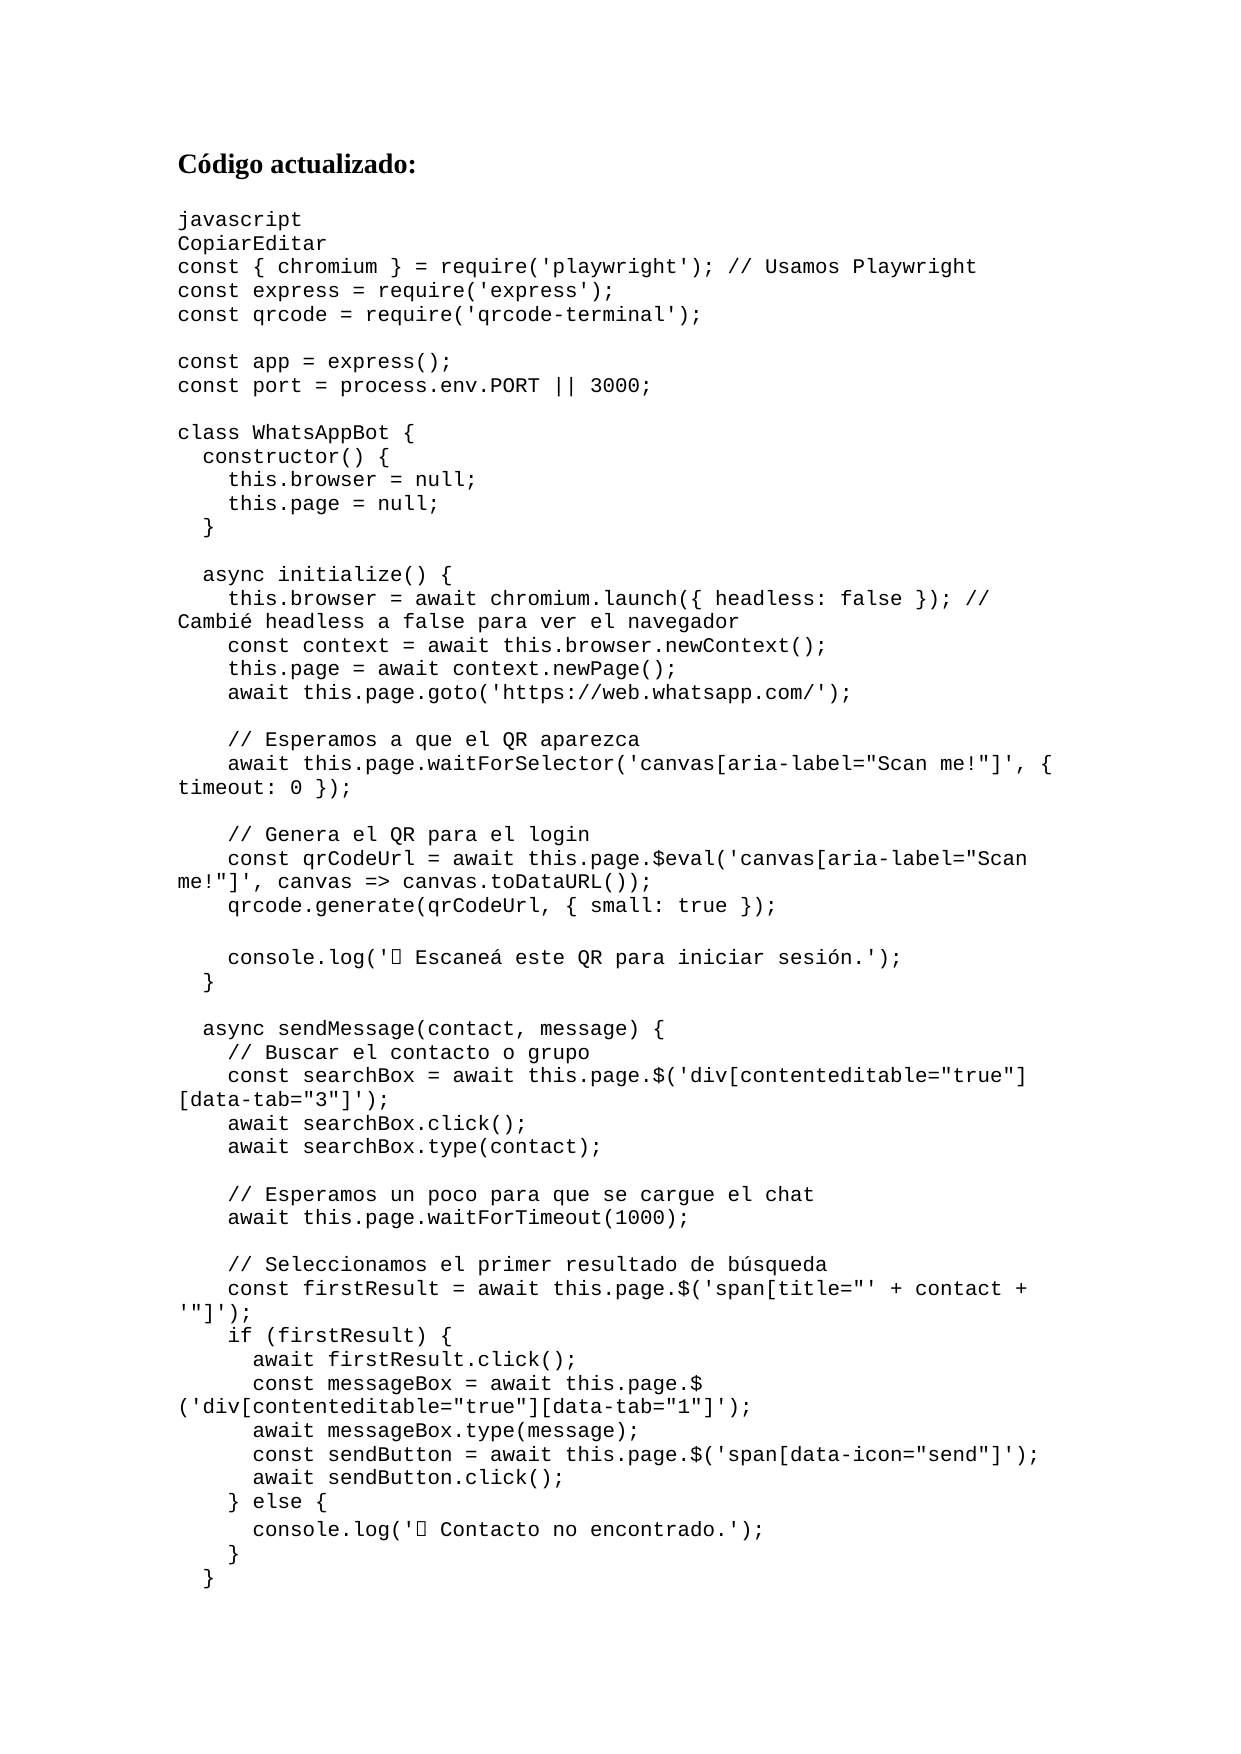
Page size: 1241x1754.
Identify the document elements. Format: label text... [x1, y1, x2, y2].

text CopiarEditar [177, 233, 1063, 256]
text const messageBox = await this.page.$('div[contenteditable="true"][data-tab="1"]'); [177, 1373, 1063, 1420]
text await messageBox.type(message); [177, 1420, 1063, 1444]
text this.page = null; [177, 493, 1063, 517]
text const searchBox = await this.page.$('div[contenteditable="true"][data-tab="3"]'); [177, 1065, 1063, 1113]
text const qrCodeUrl = await this.page.$eval('canvas[aria-label="Scan me!"]', canvas => canvas.toDataURL()); [177, 848, 1063, 895]
text const express = require('express'); [177, 280, 1063, 304]
text // Esperamos a que el QR aparezca [177, 729, 1063, 753]
text } else { [177, 1491, 1063, 1514]
text this.browser = await chromium.launch({ headless: false }); // Cambié headless a false para ver el navegador [177, 587, 1063, 635]
text await sendButton.click(); [177, 1467, 1063, 1491]
text const context = await this.browser.newContext(); [177, 635, 1063, 658]
text const qrcode = require('qrcode-terminal'); [177, 304, 1063, 327]
text this.browser = null; [177, 469, 1063, 493]
text const sendButton = await this.page.$('span[data-icon="send"]'); [177, 1444, 1063, 1467]
text Código actualizado: [177, 148, 1063, 180]
text await searchBox.type(contact); [177, 1136, 1063, 1160]
text async initialize() { [177, 564, 1063, 587]
text console.log('👋 Escaneá este QR para iniciar sesión.'); [177, 942, 1063, 971]
text const { chromium } = require('playwright'); // Usamos Playwright [177, 256, 1063, 280]
text } [177, 1543, 1063, 1567]
text async sendMessage(contact, message) { [177, 1018, 1063, 1042]
text constructor() { [177, 446, 1063, 469]
text javascript [177, 209, 1063, 233]
text // Buscar el contacto o grupo [177, 1042, 1063, 1065]
text if (firstResult) { [177, 1325, 1063, 1349]
text this.page = await context.newPage(); [177, 658, 1063, 682]
text console.log('❌ Contacto no encontrado.'); [177, 1514, 1063, 1543]
text } [177, 971, 1063, 994]
text await this.page.goto('https://web.whatsapp.com/'); [177, 682, 1063, 706]
text await firstResult.click(); [177, 1349, 1063, 1373]
text } [177, 517, 1063, 540]
text const port = process.env.PORT || 3000; [177, 375, 1063, 398]
text await this.page.waitForSelector('canvas[aria-label="Scan me!"]', { timeout: 0 }); [177, 753, 1063, 800]
text // Esperamos un poco para que se cargue el chat [177, 1183, 1063, 1207]
text await searchBox.click(); [177, 1113, 1063, 1136]
text } [177, 1567, 1063, 1590]
text await this.page.waitForTimeout(1000); [177, 1207, 1063, 1231]
text // Seleccionamos el primer resultado de búsqueda [177, 1254, 1063, 1278]
text const firstResult = await this.page.$('span[title="' + contact + '"]'); [177, 1278, 1063, 1325]
text const app = express(); [177, 351, 1063, 375]
text qrcode.generate(qrCodeUrl, { small: true }); [177, 895, 1063, 918]
text // Genera el QR para el login [177, 824, 1063, 848]
text class WhatsAppBot { [177, 422, 1063, 446]
